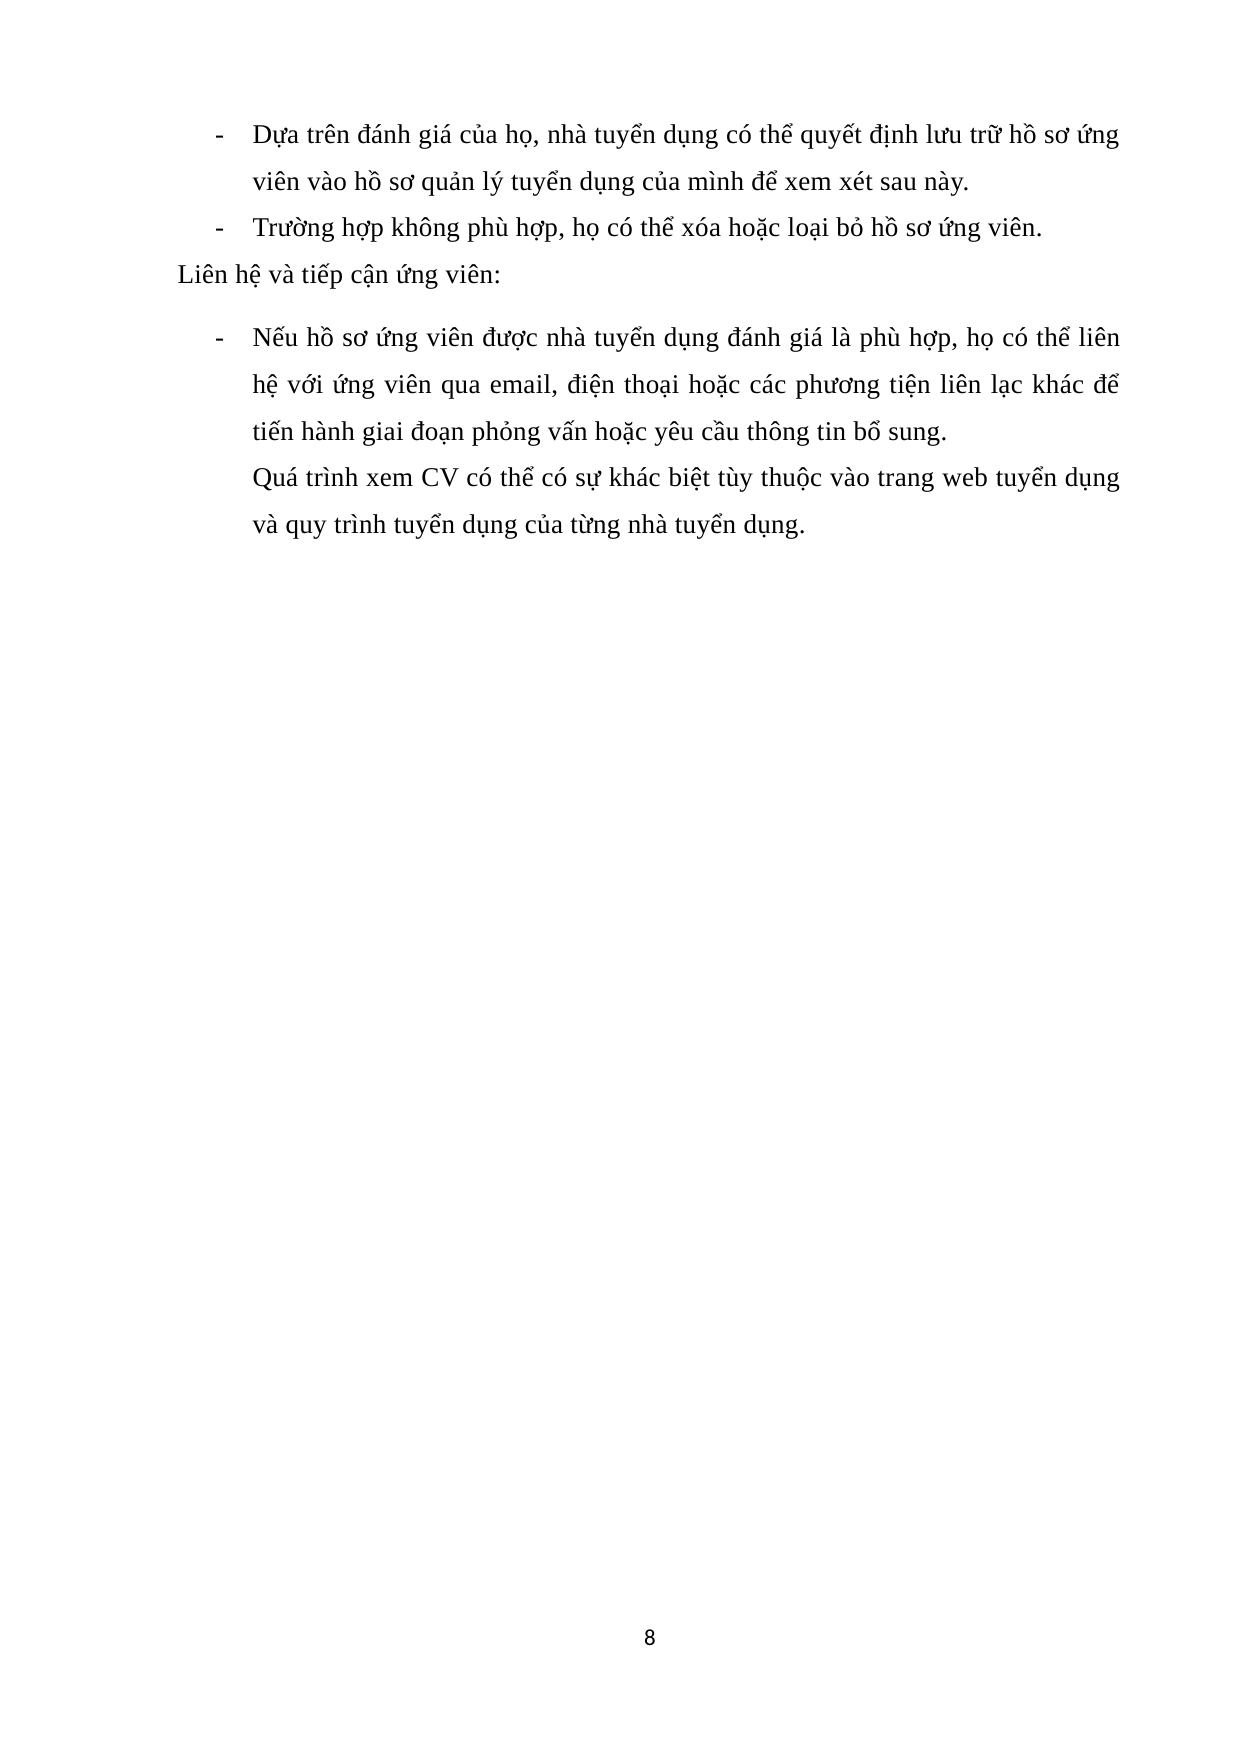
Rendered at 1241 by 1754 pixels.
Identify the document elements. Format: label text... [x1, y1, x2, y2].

list Nếu hồ sơ ứng viên được nhà tuyển dụng đánh giá là phù hợp, họ có thể liên hệ với ứng viên qua email, điện thoại hoặc các phương tiện liên lạc khác để tiến hành giai đoạn phỏng vấn hoặc yêu cầu thông tin bổ sung. [215, 321, 1122, 446]
list Trường hợp không phù hợp, họ có thể xóa hoặc loại bỏ hồ sơ ứng viên. [215, 211, 1122, 243]
list Quá trình xem CV có thể có sự khác biệt tùy thuộc vào trang web tuyển dụng và quy trình tuyển dụng của từng nhà tuyển dụng. [252, 461, 1122, 539]
list Dựa trên đánh giá của họ, nhà tuyển dụng có thể quyết định lưu trữ hồ sơ ứng viên vào hồ sơ quản lý tuyển dụng của mình để xem xét sau này. [215, 118, 1122, 196]
text Liên hệ và tiếp cận ứng viên: [177, 258, 1122, 289]
